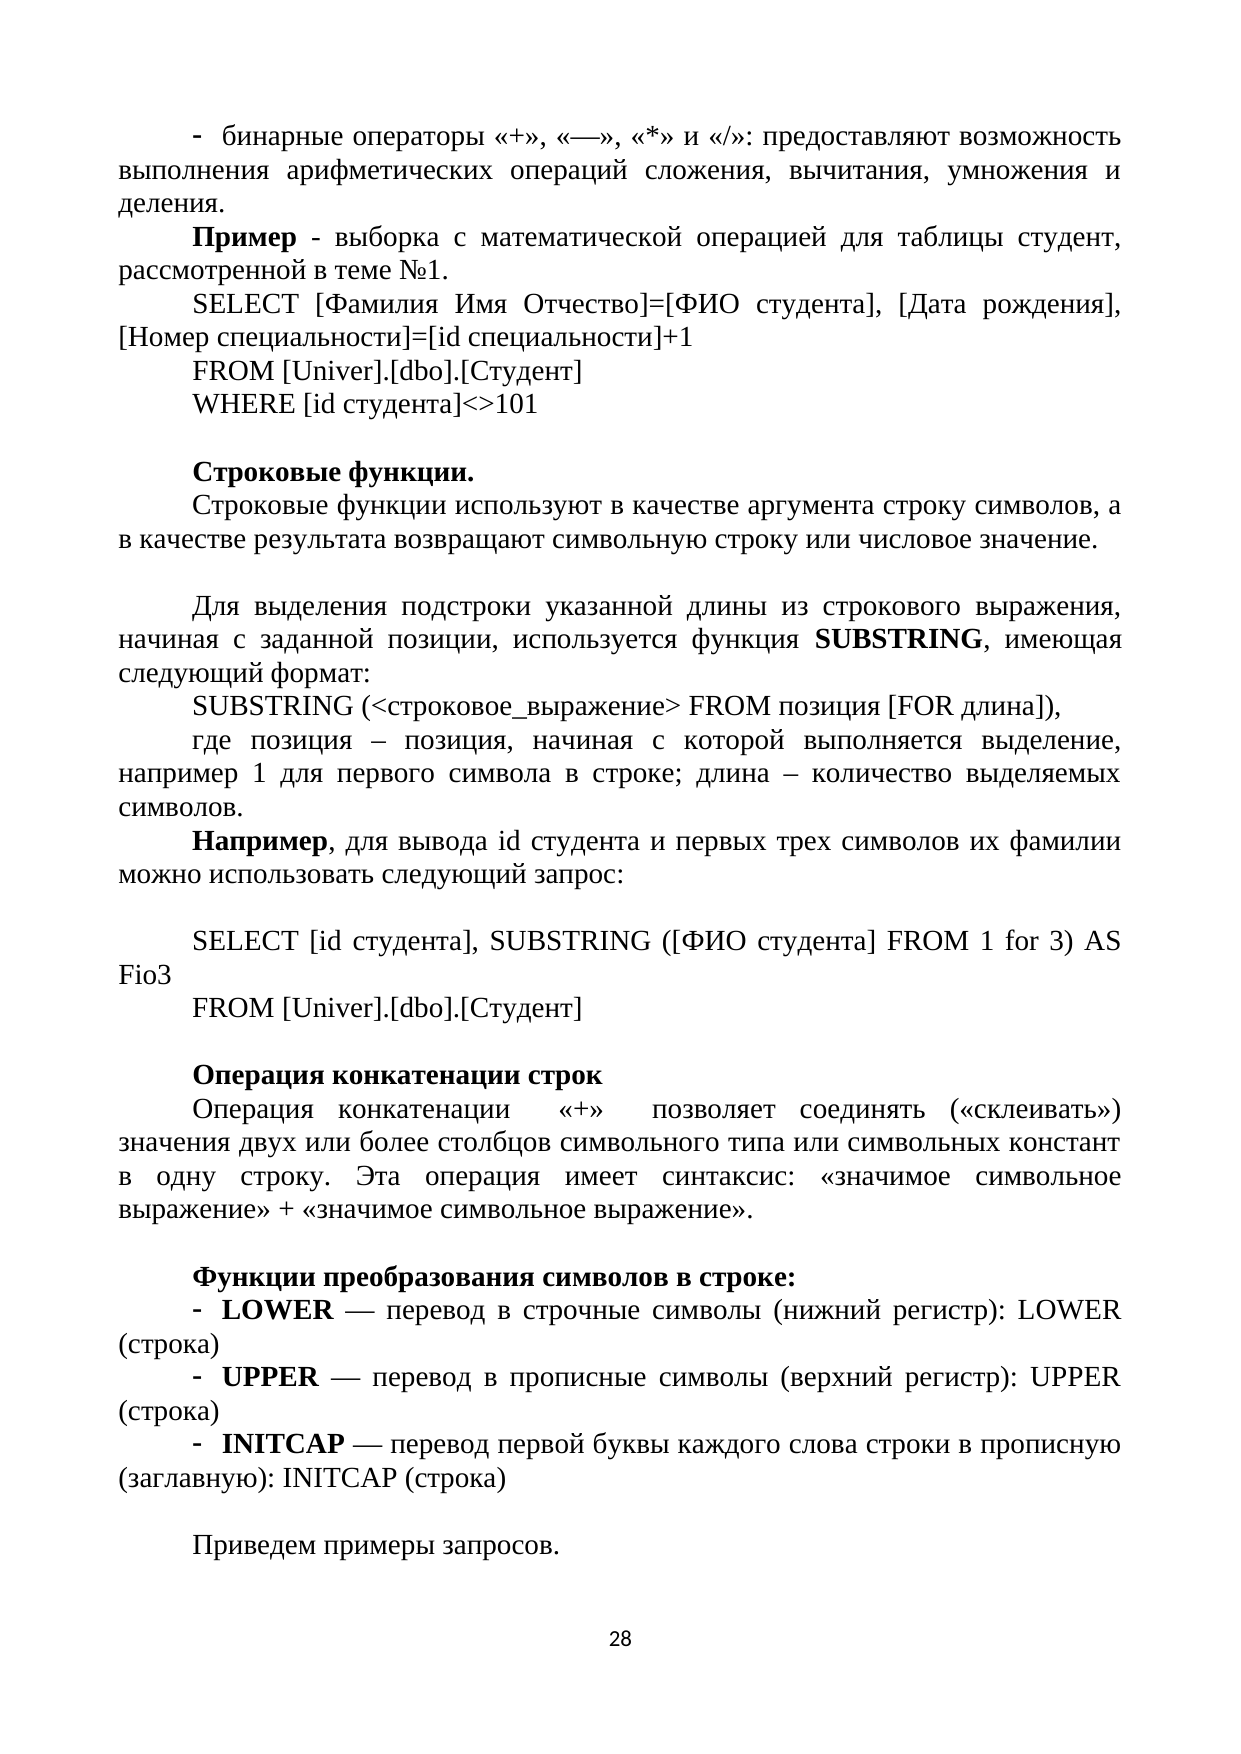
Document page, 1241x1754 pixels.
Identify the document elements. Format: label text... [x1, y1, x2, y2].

text FROM [Univer].[dbo].[Студент] [118, 353, 1122, 387]
text где позиция – позиция, начиная с которой выполняется выделение, например 1 для первого символа в строке; длина – количество выделяемых символов. [118, 722, 1122, 823]
list UPPER — перевод в прописные символы (верхний регистр): UPPER (строка) [118, 1359, 1122, 1427]
list INITCAP — перевод первой буквы каждого слова строки в прописную (заглавную): INITCAP (строка) [118, 1427, 1122, 1494]
text FROM [Univer].[dbo].[Студент] [118, 990, 1122, 1024]
text Приведем примеры запросов. [118, 1527, 1122, 1561]
text Операция конкатенации строк [118, 1057, 1122, 1091]
text WHERE [id студента]<>101 [118, 387, 1122, 420]
text Строковые функции. [118, 454, 1122, 487]
list LOWER — перевод в строчные символы (нижний регистр): LOWER (строка) [118, 1292, 1122, 1359]
text Операция конкатенации «+» позволяет соединять («склеивать») значения двух или более столбцов символьного типа или символьных констант в одну строку. Эта операция имеет синтаксис: «значимое символьное выражение» + «значимое символьное выражение». [118, 1091, 1122, 1225]
text Строковые функции используют в качестве аргумента строку символов, а в качестве результата возвращают символьную строку или числовое значение. [118, 487, 1122, 554]
text Для выделения подстроки указанной длины из строкового выражения, начиная с заданной позиции, используется функция SUBSTRING, имеющая следующий формат: [118, 588, 1122, 688]
text SUBSTRING (<строковое_выражение> FROM позиция [FOR длина]), [118, 688, 1122, 722]
list бинарные операторы «+», «—», «*» и «/»: предоставляют возможность выполнения арифметических операций сложения, вычитания, умножения и деления. [118, 118, 1122, 219]
text SELECT [id студента], SUBSTRING ([ФИО студента] FROM 1 for 3) AS Fio3 [118, 923, 1122, 990]
text Например, для вывода id студента и первых трех символов их фамилии можно использовать следующий запрос: [118, 823, 1122, 890]
text Пример - выборка с математической операцией для таблицы студент, рассмотренной в теме №1. [118, 219, 1122, 286]
text Функции преобразования символов в строке: [118, 1259, 1122, 1292]
text SELECT [Фамилия Имя Отчество]=[ФИО студента], [Дата рождения], [Номер специальности]=[id специальности]+1 [118, 286, 1122, 353]
